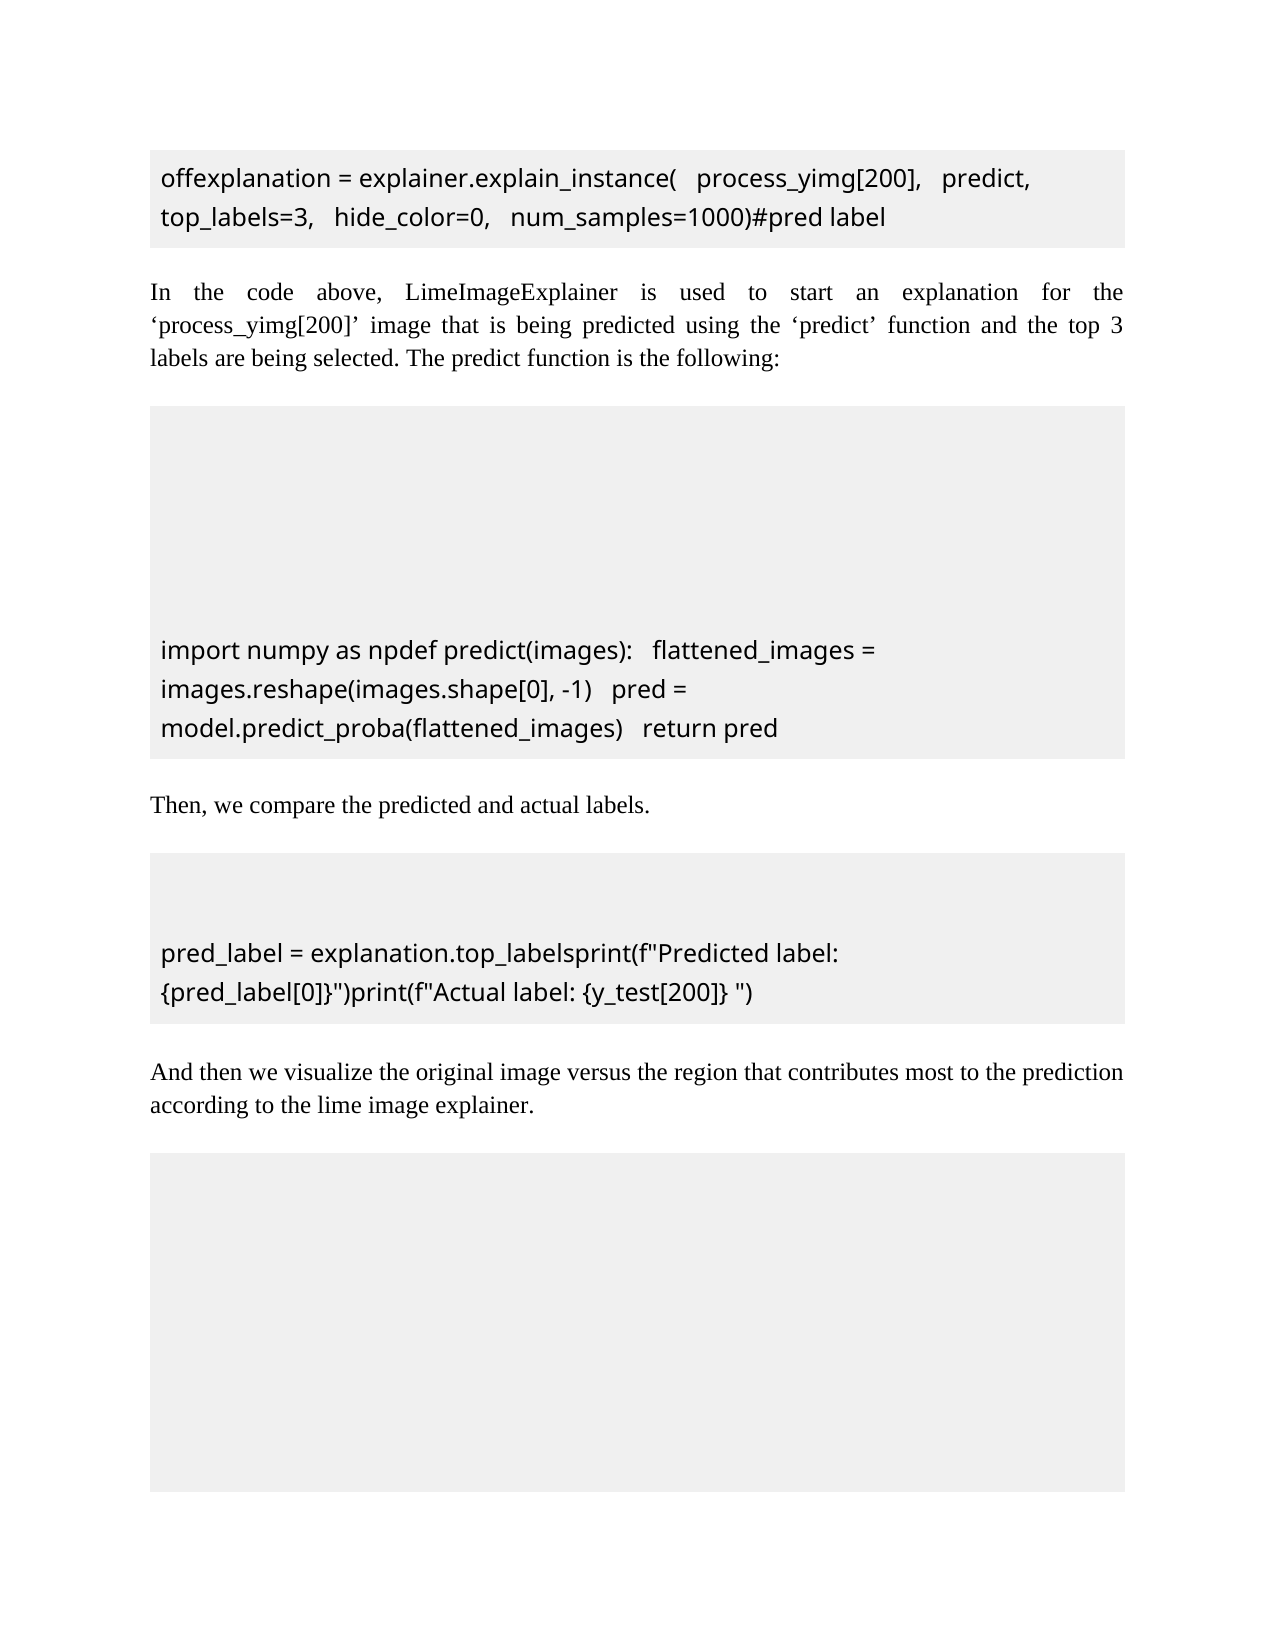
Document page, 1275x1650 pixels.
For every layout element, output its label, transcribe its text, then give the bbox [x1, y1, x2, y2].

text In the code above, LimeImageExplainer is used to start an explanation for the ‘process_yimg[200]’ image that is being predicted using the ‘predict’ function and the top 3 labels are being selected. The predict function is the following: [150, 277, 1125, 372]
text Then, we compare the predicted and actual labels. [150, 790, 1125, 818]
text And then we visualize the original image versus the region that contributes most to the prediction according to the lime image explainer. [150, 1057, 1125, 1118]
